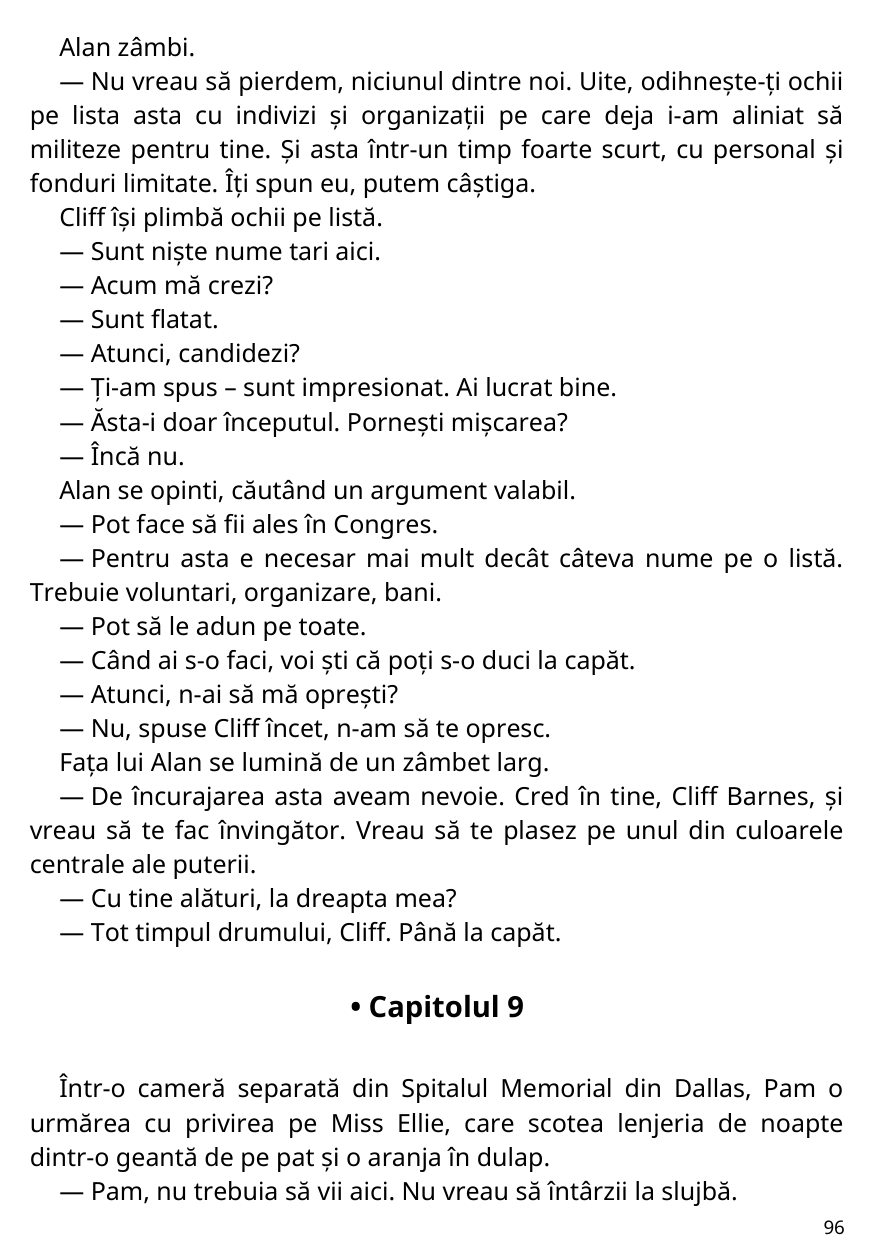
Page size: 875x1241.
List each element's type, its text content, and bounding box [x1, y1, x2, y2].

text — Nu, spuse Cliff încet, n-am să te opresc. [29, 711, 844, 745]
text — De încurajarea asta aveam nevoie. Cred în tine, Cliff Barnes, și vreau să te fac învingător. Vreau să te plasez pe unul din culoarele centrale ale puterii. [29, 779, 844, 881]
text — Ăsta-i doar începutul. Pornești mișcarea? [29, 404, 844, 438]
text — Nu vreau să pierdem, niciunul dintre noi. Uite, odihnește-ți ochii pe lista asta cu indivizi și organizații pe care deja i-am aliniat să militeze pentru tine. Și asta într-un timp foarte scurt, cu personal și fonduri limitate. Îți spun eu, putem câștiga. [29, 63, 844, 200]
text — Cu tine alături, la dreapta mea? [29, 881, 844, 915]
text Cliff își plimbă ochii pe listă. [29, 200, 844, 234]
subtitle • Capitolul 9 [29, 987, 844, 1026]
text Alan se opinti, căutând un argument valabil. [29, 472, 844, 506]
text — Tot timpul drumului, Cliff. Până la capăt. [29, 915, 844, 949]
text — Atunci, n-ai să mă oprești? [29, 677, 844, 711]
text — Atunci, candidezi? [29, 336, 844, 370]
text — Pentru asta e necesar mai mult decât câteva nume pe o listă. Trebuie voluntari, organizare, bani. [29, 540, 844, 608]
text — Sunt flatat. [29, 302, 844, 336]
text — Ți-am spus – sunt impresionat. Ai lucrat bine. [29, 370, 844, 404]
text Alan zâmbi. [29, 29, 844, 63]
text — Pot face să fii ales în Congres. [29, 506, 844, 540]
text — Pam, nu trebuia să vii aici. Nu vreau să întârzii la slujbă. [29, 1173, 844, 1207]
text — Pot să le adun pe toate. [29, 608, 844, 643]
text Fața lui Alan se lumină de un zâmbet larg. [29, 745, 844, 779]
text — Sunt niște nume tari aici. [29, 234, 844, 268]
text — Acum mă crezi? [29, 268, 844, 302]
text — Încă nu. [29, 438, 844, 472]
text Într-o cameră separată din Spitalul Memorial din Dallas, Pam o urmărea cu privirea pe Miss Ellie, care scotea lenjeria de noapte dintr-o geantă de pe pat și o aranja în dulap. [29, 1071, 844, 1173]
text — Când ai s-o faci, voi ști că poți s-o duci la capăt. [29, 643, 844, 677]
